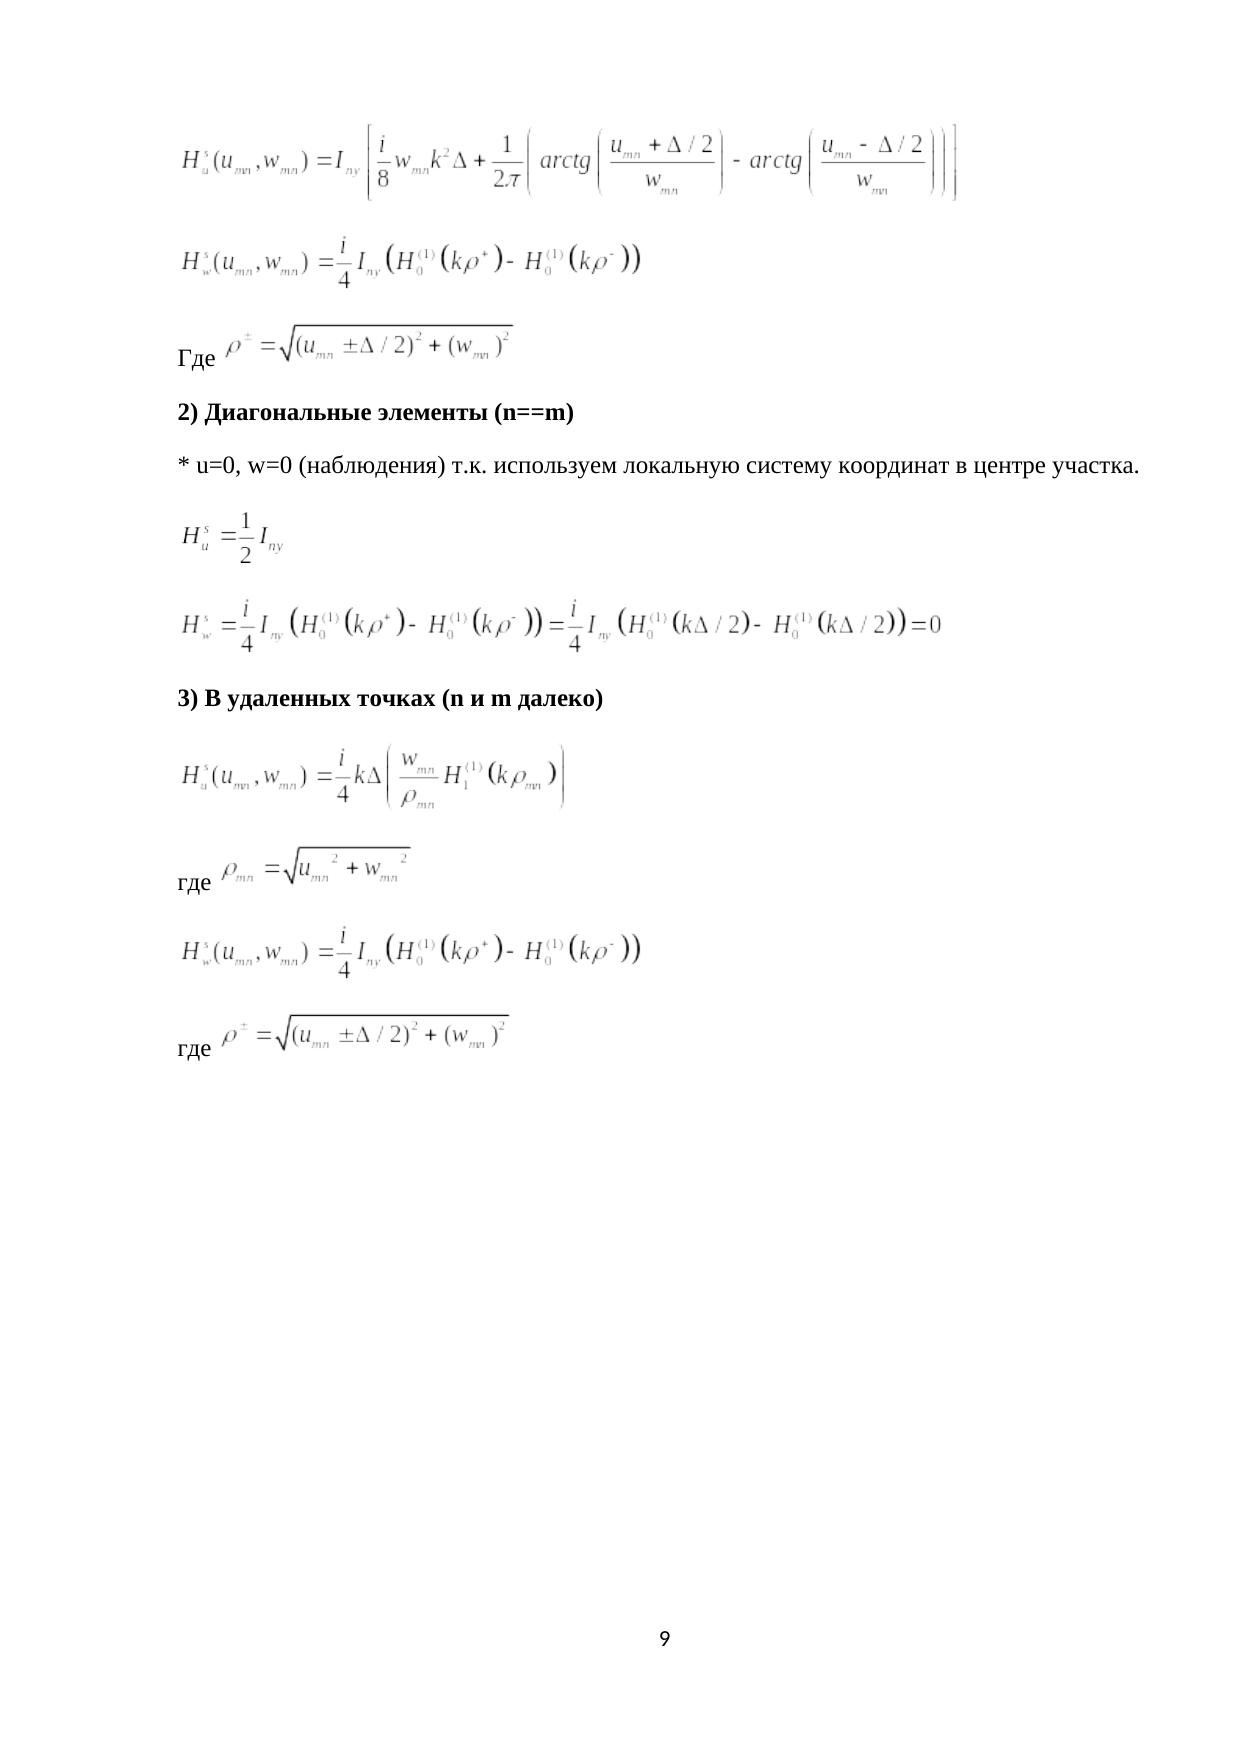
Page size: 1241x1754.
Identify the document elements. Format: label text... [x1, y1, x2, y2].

text * u=0, w=0 (наблюдения) т.к. используем локальную систему координат в центре участка. [177, 451, 1152, 479]
text 3) В удаленных точках (n и m далеко) [177, 683, 1152, 712]
text 2) Диагональные элементы (n==m) [177, 397, 1152, 425]
text где [177, 842, 1152, 895]
text Где [177, 320, 1152, 372]
text где [177, 1010, 1152, 1061]
